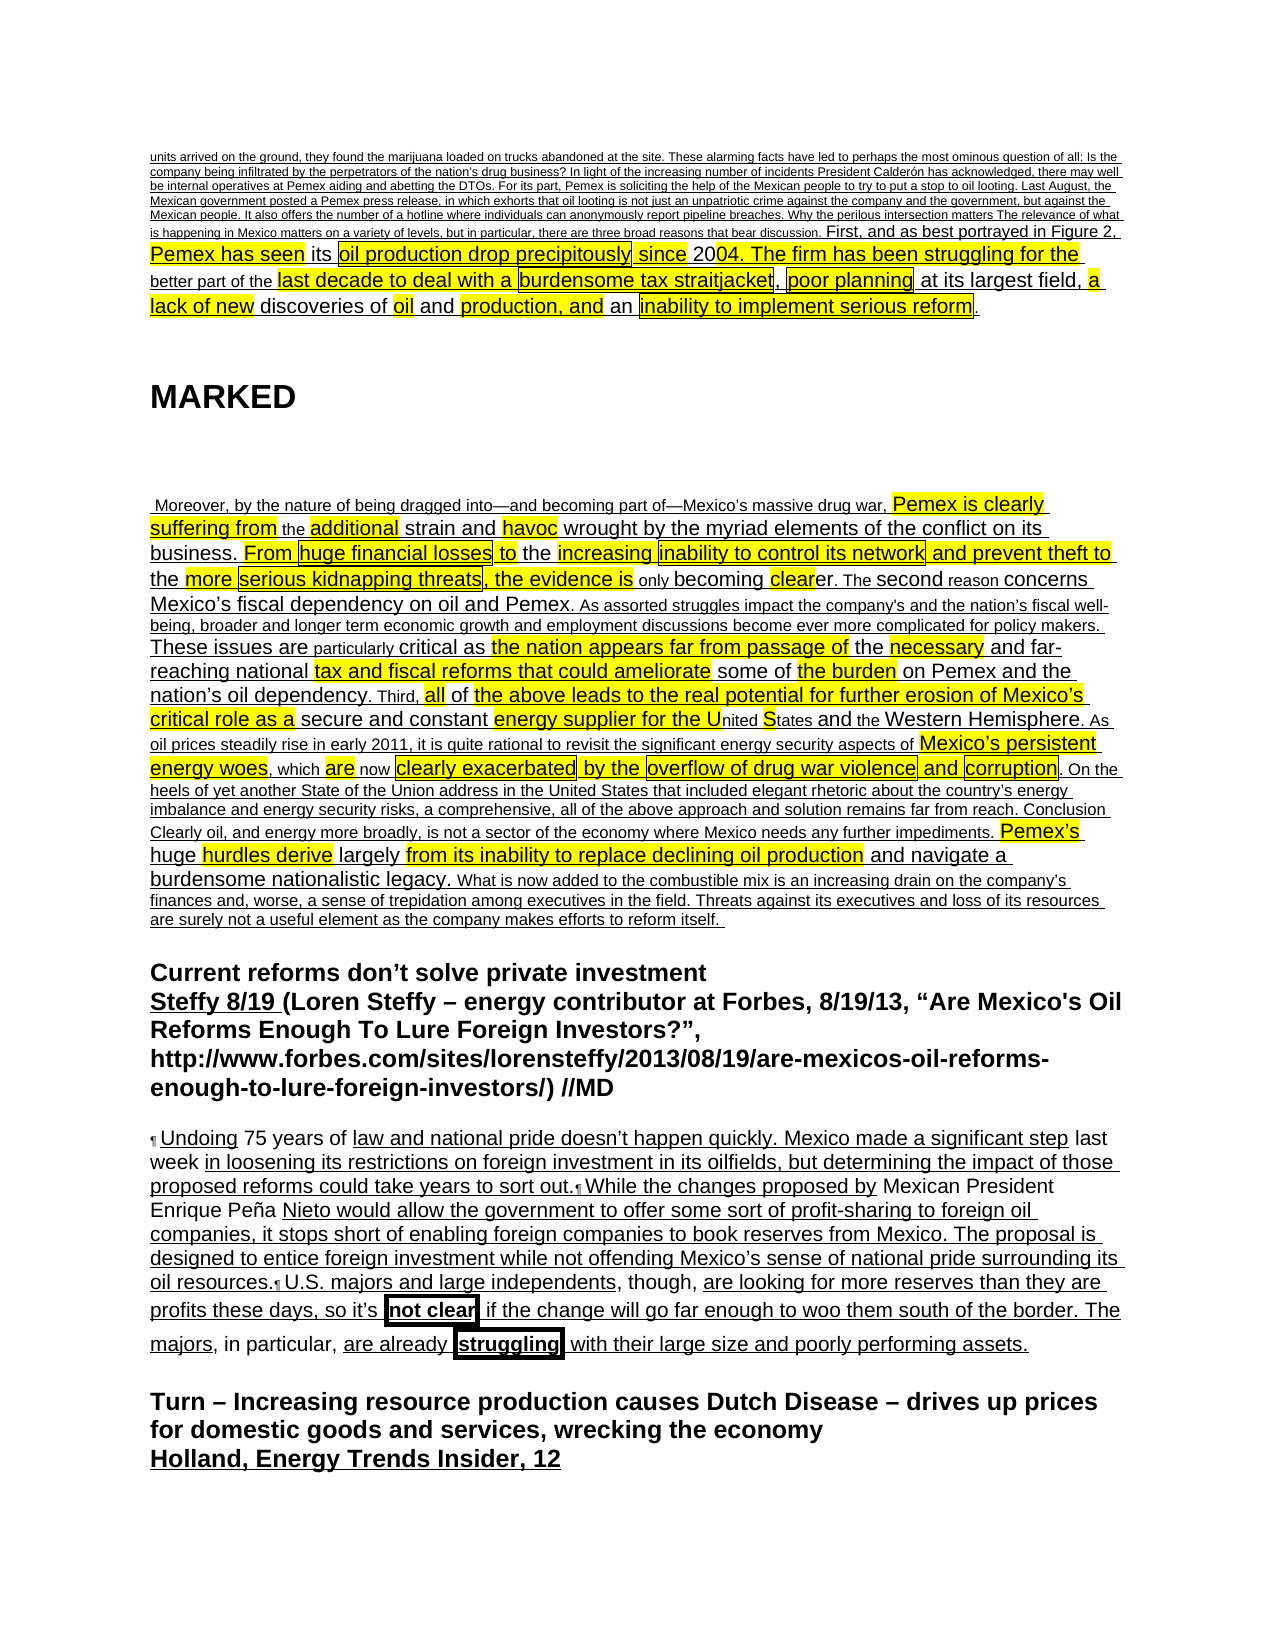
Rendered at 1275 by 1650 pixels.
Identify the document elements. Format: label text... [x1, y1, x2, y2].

text Current reforms don’t solve private investment [150, 958, 1125, 987]
text Holland, Energy Trends Insider, 12 [150, 1444, 1125, 1473]
text Turn – Increasing resource production causes Dutch Disease – drives up prices for domestic goods and services, wrecking the economy [150, 1386, 1125, 1444]
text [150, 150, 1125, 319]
text Steffy 8/19 (Loren Steffy – energy contributor at Forbes, 8/19/13, “Are Mexico's Oil Reforms Enough To Lure Foreign Investors?”, http://www.forbes.com/sites/lorensteffy/2013/08/19/are-mexicos-oil-reforms-enough-to-lure-foreign-investors/) //MD [150, 987, 1125, 1102]
text Moreover, by the nature of being dragged into—and becoming part of—Mexico’s massive drug war, Pemex is clearly suffering from the additional strain and havoc wrought by the myriad elements of the conflict on its business. From huge financial losses to the increasing inability to control its network and prevent theft to the more serious kidnapping threats, the evidence is only becoming clearer. The second reason concerns Mexico’s fiscal dependency on oil and Pemex. As assorted struggles impact the company's and the nation’s fiscal well-being, broader and longer term economic growth and employment discussions become ever more complicated for policy makers. These issues are particularly critical as the nation appears far from passage of the necessary and far-reaching national tax and fiscal reforms that could ameliorate some of the burden on Pemex and the nation’s oil dependency. Third, all of the above leads to the real potential for further erosion of Mexico’s critical role as a secure and constant energy supplier for the United States and the Western Hemisphere. As oil prices steadily rise in early 2011, it is quite rational to revisit the significant energy security aspects of Mexico’s persistent energy woes, which are now clearly exacerbated by the overflow of drug war violence and corruption. On the heels of yet another State of the Union address in the United States that included elegant rhetoric about the country’s energy imbalance and energy security risks, a comprehensive, all of the above approach and solution remains far from reach. Conclusion Clearly oil, and energy more broadly, is not a sector of the economy where Mexico needs any further impediments. Pemex’s huge hurdles derive largely from its inability to replace declining oil production and navigate a burdensome nationalistic legacy. What is now added to the combustible mix is an increasing drain on the company’s finances and, worse, a sense of trepidation among executives in the field. Threats against its executives and loss of its resources are surely not a useful element as the company makes efforts to reform itself. [150, 492, 1125, 929]
text ¶ Undoing 75 years of law and national pride doesn’t happen quickly. Mexico made a significant step last week in loosening its restrictions on foreign investment in its oilfields, but determining the impact of those proposed reforms could take years to sort out.¶ While the changes proposed by Mexican President Enrique Peña Nieto would allow the government to offer some sort of profit-sharing to foreign oil companies, it stops short of enabling foreign companies to book reserves from Mexico. The proposal is designed to entice foreign investment while not offending Mexico’s sense of national pride surrounding its oil resources.¶ U.S. majors and large independents, though, are looking for more reserves than they are profits these days, so it’s not clear if the change will go far enough to woo them south of the border. The majors, in particular, are already struggling with their large size and poorly performing assets. [150, 1268, 1125, 1360]
text MARKED [150, 377, 1125, 415]
text ¶ Undoing 75 years of law and national pride doesn’t happen quickly. Mexico made a significant step last week in loosening its restrictions on foreign investment in its oilfields, but determining the impact of those proposed reforms could take years to sort out.¶ While the changes proposed by Mexican President Enrique Peña Nieto would allow the government to offer some sort of profit-sharing to foreign oil companies, it stops short of enabling foreign companies to book reserves from Mexico. The proposal is designed to entice foreign investment while not offending Mexico’s sense of national pride surrounding its oil resources.¶ U.S. majors and large independents, though, are looking for more reserves than they are profits these days, so it’s not clear if the change will go far enough to woo them south of the border. The majors, in particular, are already struggling with their large size and poorly performing assets. [150, 1126, 1125, 1267]
